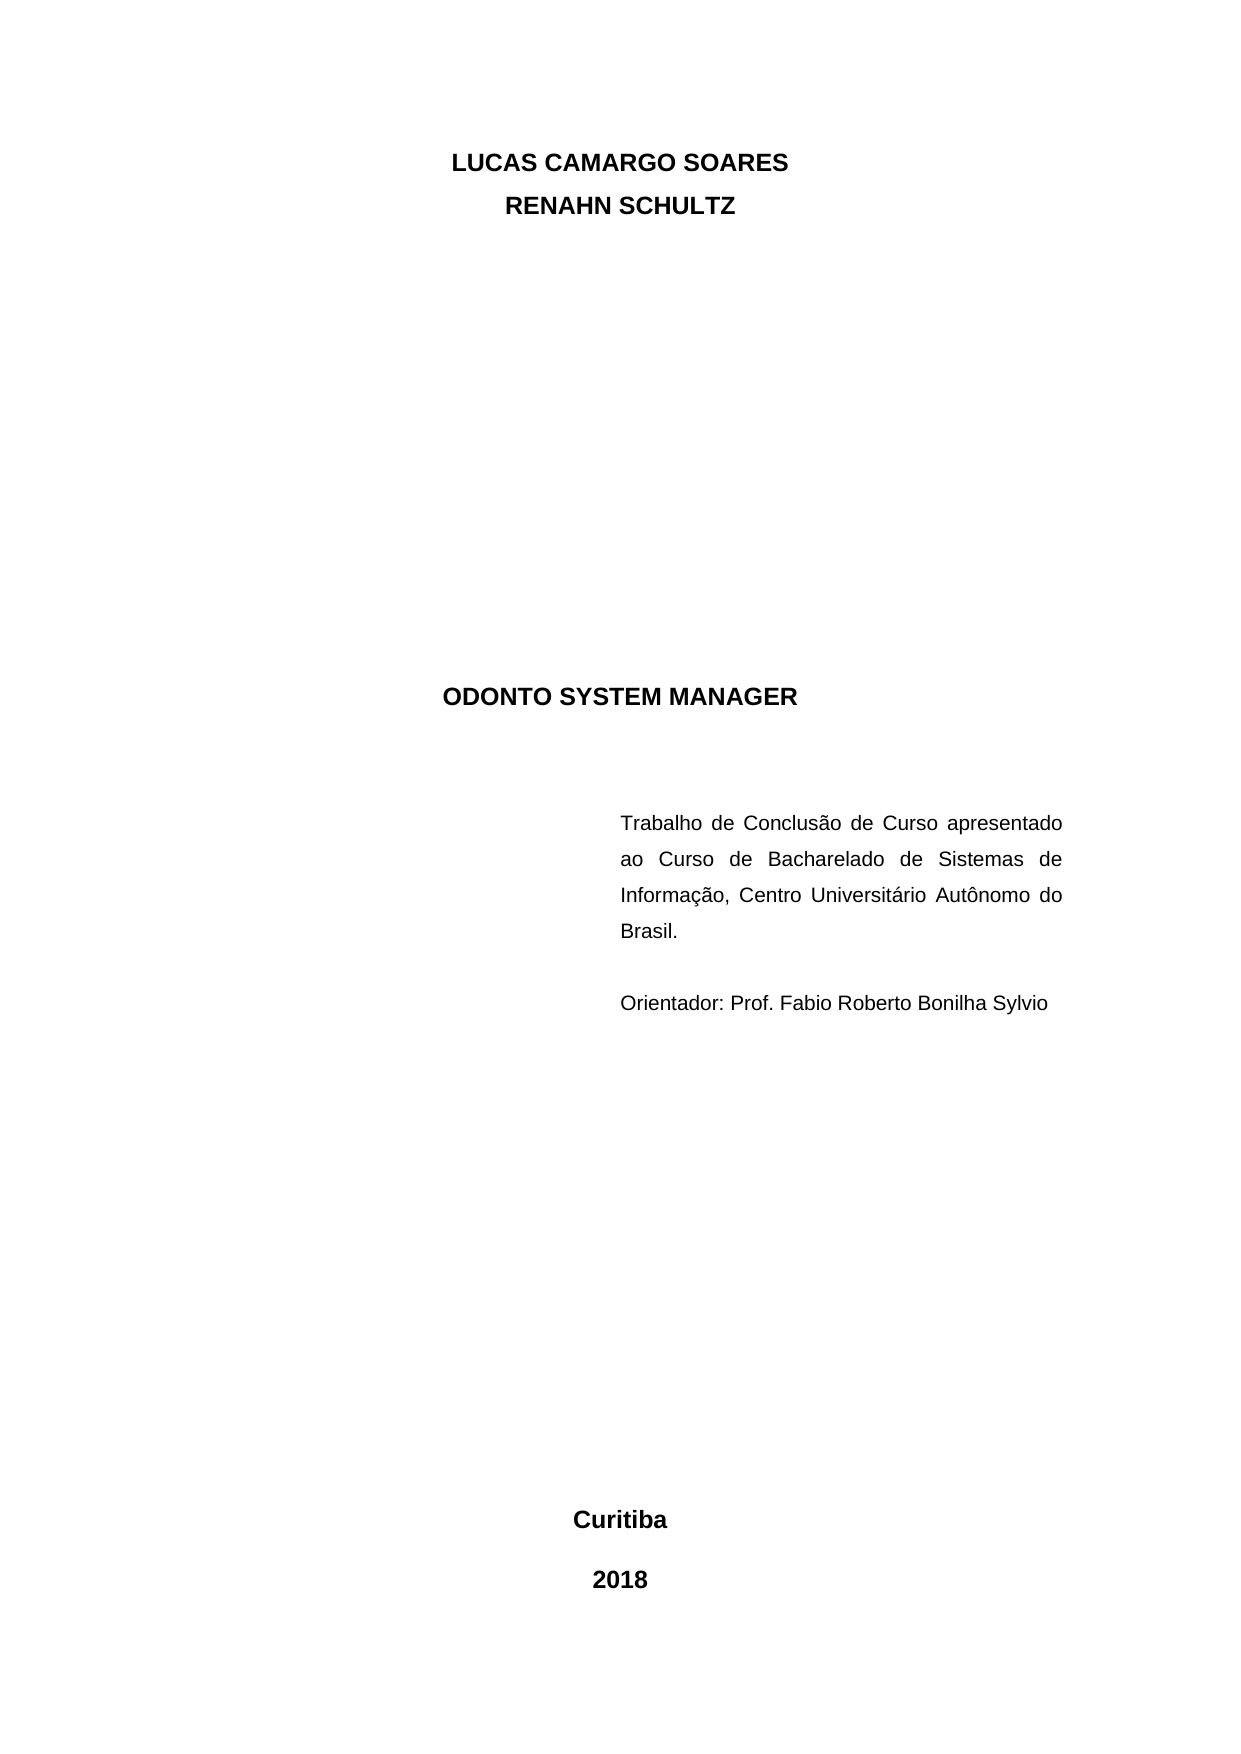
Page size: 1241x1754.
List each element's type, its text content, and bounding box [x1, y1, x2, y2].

text Trabalho de Conclusão de Curso apresentado ao Curso de Bacharelado de Sistemas de Informação, Centro Universitário Autônomo do Brasil. [620, 811, 1063, 943]
text LUCAS CAMARGO SOARES [177, 148, 1063, 176]
text Curitiba [177, 1505, 1063, 1534]
text RENAHN SCHULTZ [177, 191, 1063, 219]
text ODONTO SYSTEM MANAGER [177, 682, 1063, 711]
text 2018 [177, 1565, 1063, 1594]
text Orientador: Prof. Fabio Roberto Bonilha Sylvio [620, 991, 1063, 1015]
